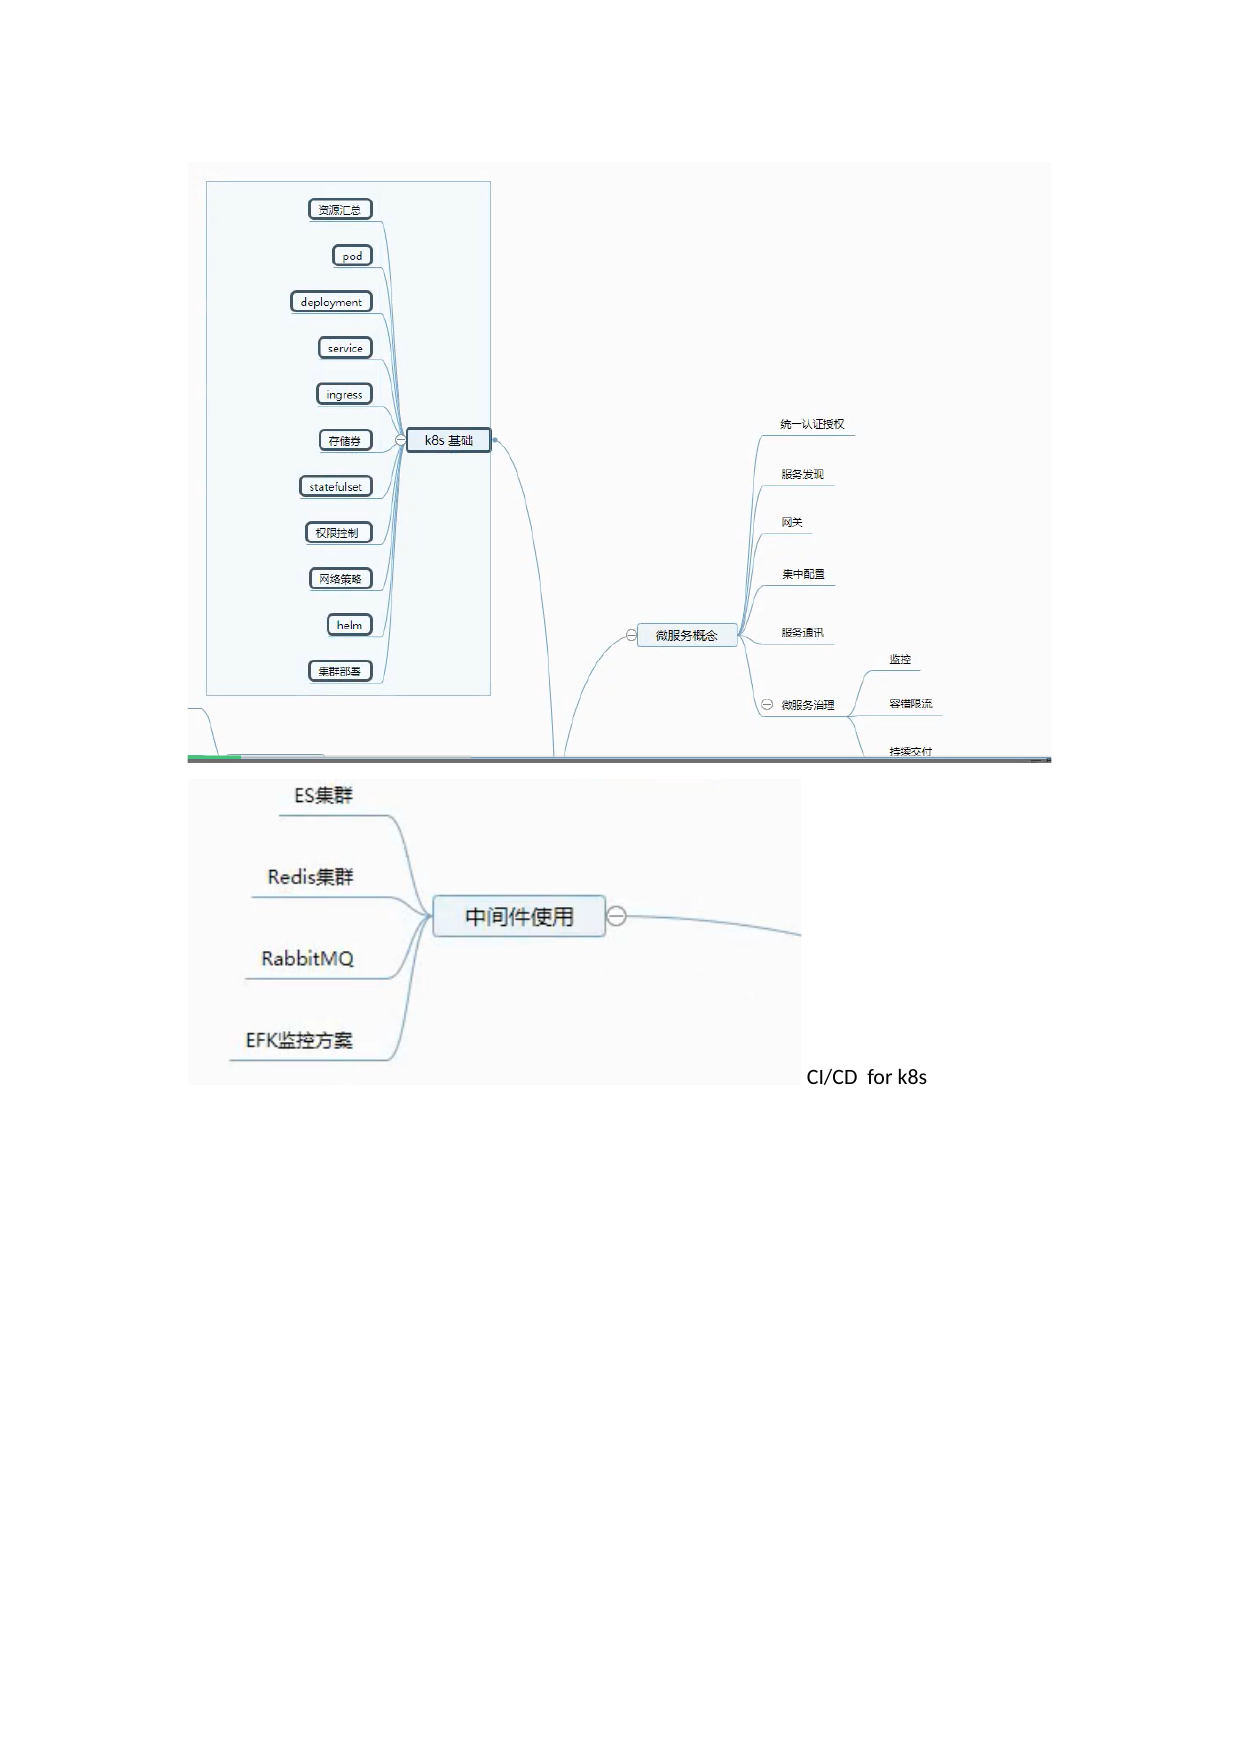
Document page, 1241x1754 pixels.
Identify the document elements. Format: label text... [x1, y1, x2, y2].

picture [187, 162, 1052, 763]
picture [187, 779, 802, 1085]
